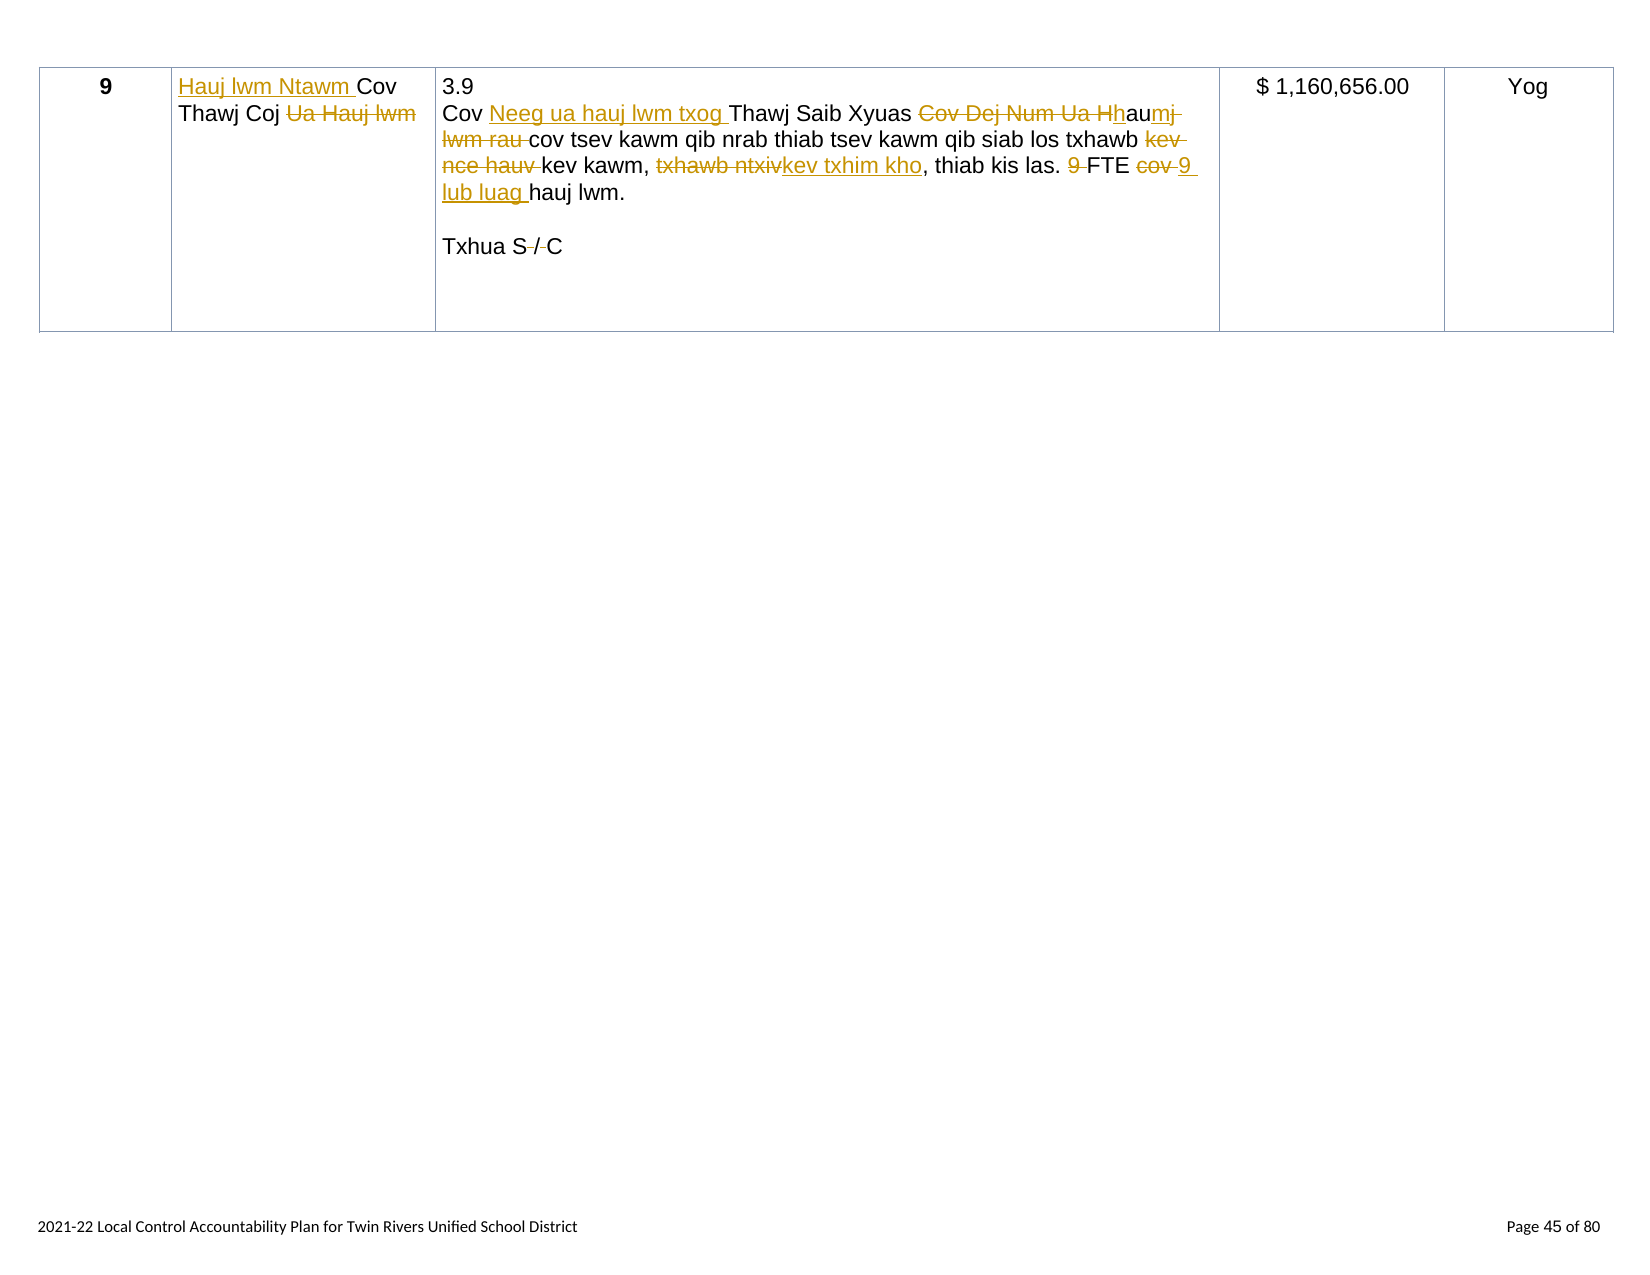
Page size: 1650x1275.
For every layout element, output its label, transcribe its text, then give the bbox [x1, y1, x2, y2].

table_cell 9 [40, 68, 171, 331]
table_cell Cov Thawj Coj [172, 68, 435, 331]
table_cell 3.9 Cov Thawj Saib Xyuas aucov tsev kawm qib nrab thiab tsev kawm qib siab los txhawb kev kawm, , thiab kis las. FTE hauj lwm. Txhua S/C [436, 68, 1219, 331]
table_cell $ 1,160,656.00 [1220, 68, 1444, 331]
table_cell Yog [1445, 68, 1613, 331]
